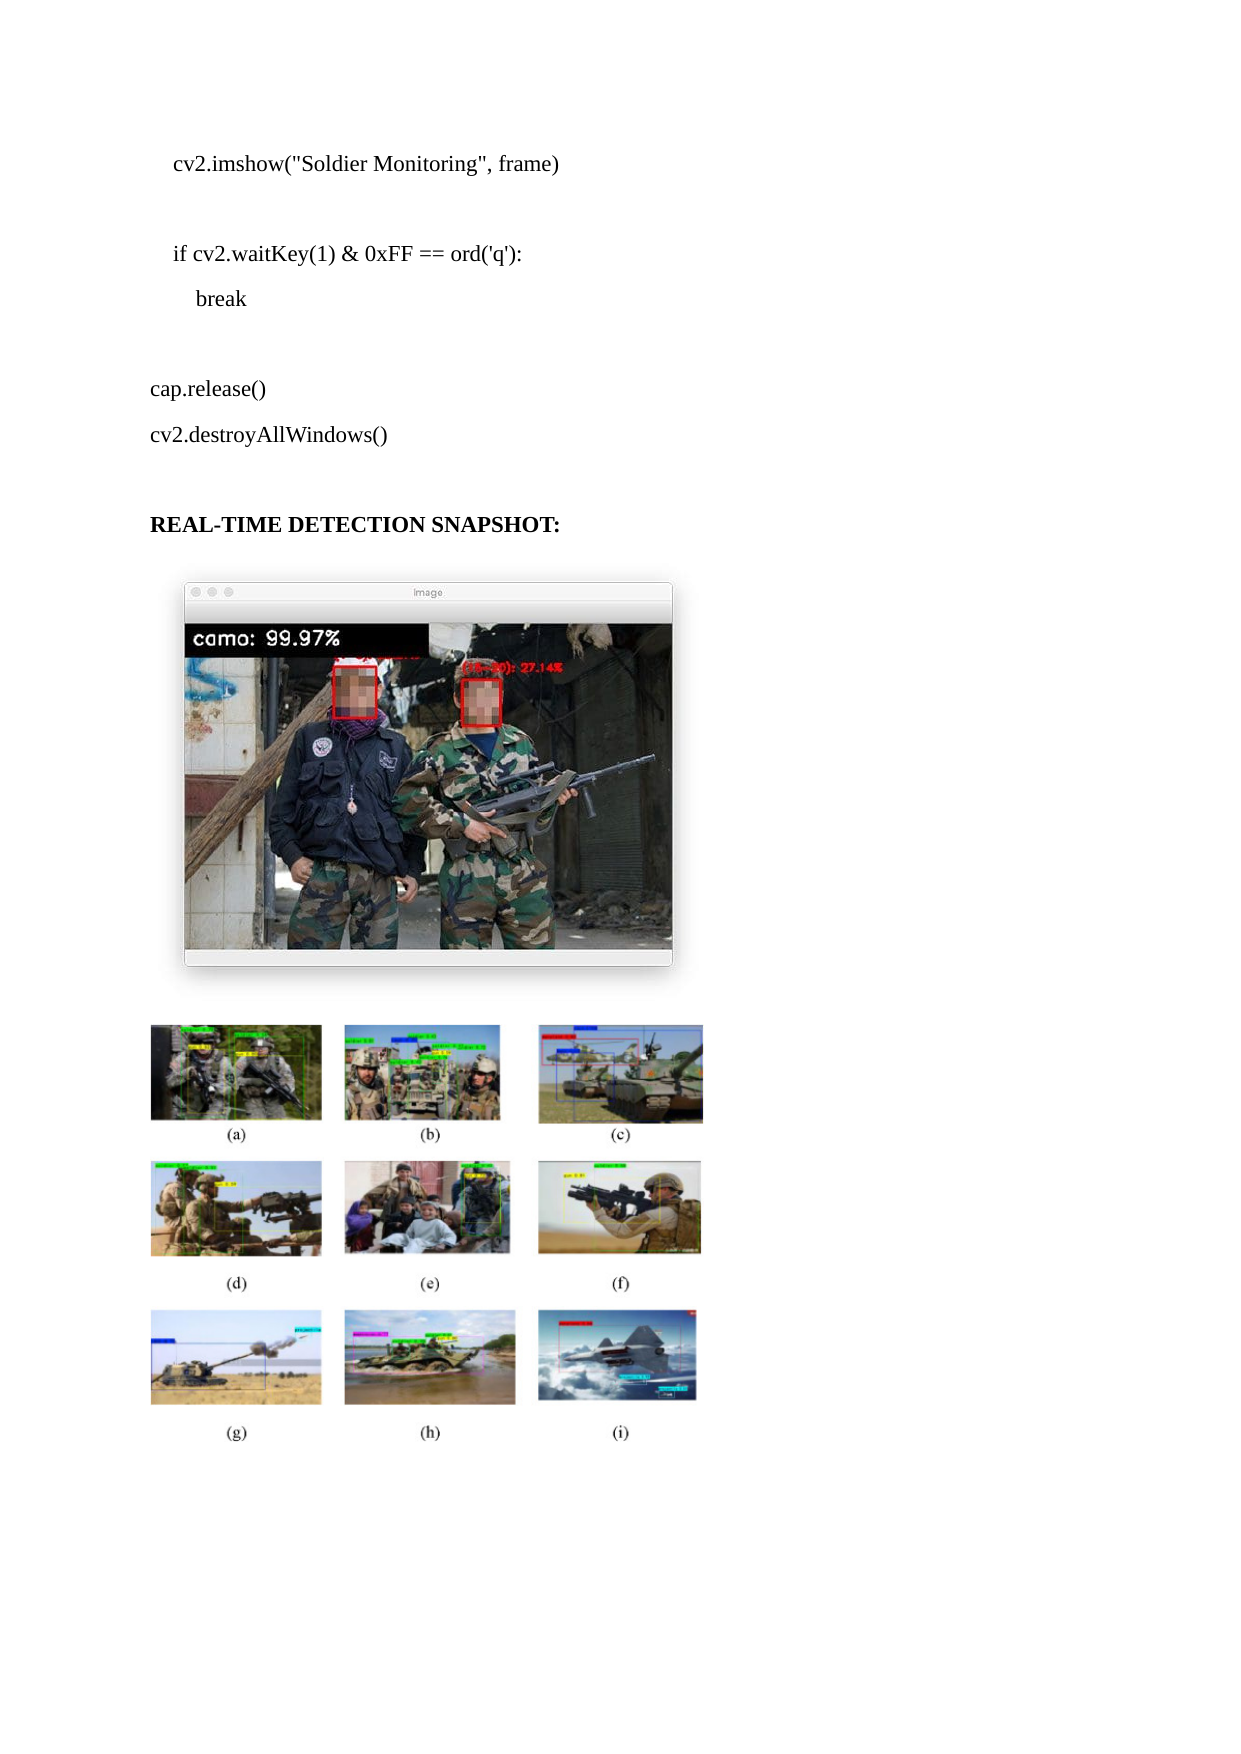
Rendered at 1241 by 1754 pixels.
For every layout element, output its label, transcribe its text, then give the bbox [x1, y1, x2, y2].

text break [150, 285, 1090, 312]
text cv2.destroyAllWindows() [150, 421, 1090, 447]
text if cv2.waitKey(1) & 0xFF == ord('q'): [150, 240, 1090, 267]
text cap.release() [150, 376, 1090, 402]
text cv2.imshow("Soldier Monitoring", frame) [150, 150, 1090, 176]
picture [150, 1024, 704, 1442]
text REAL-TIME DETECTION SNAPSHOT: [150, 511, 1090, 537]
picture [150, 556, 705, 1006]
